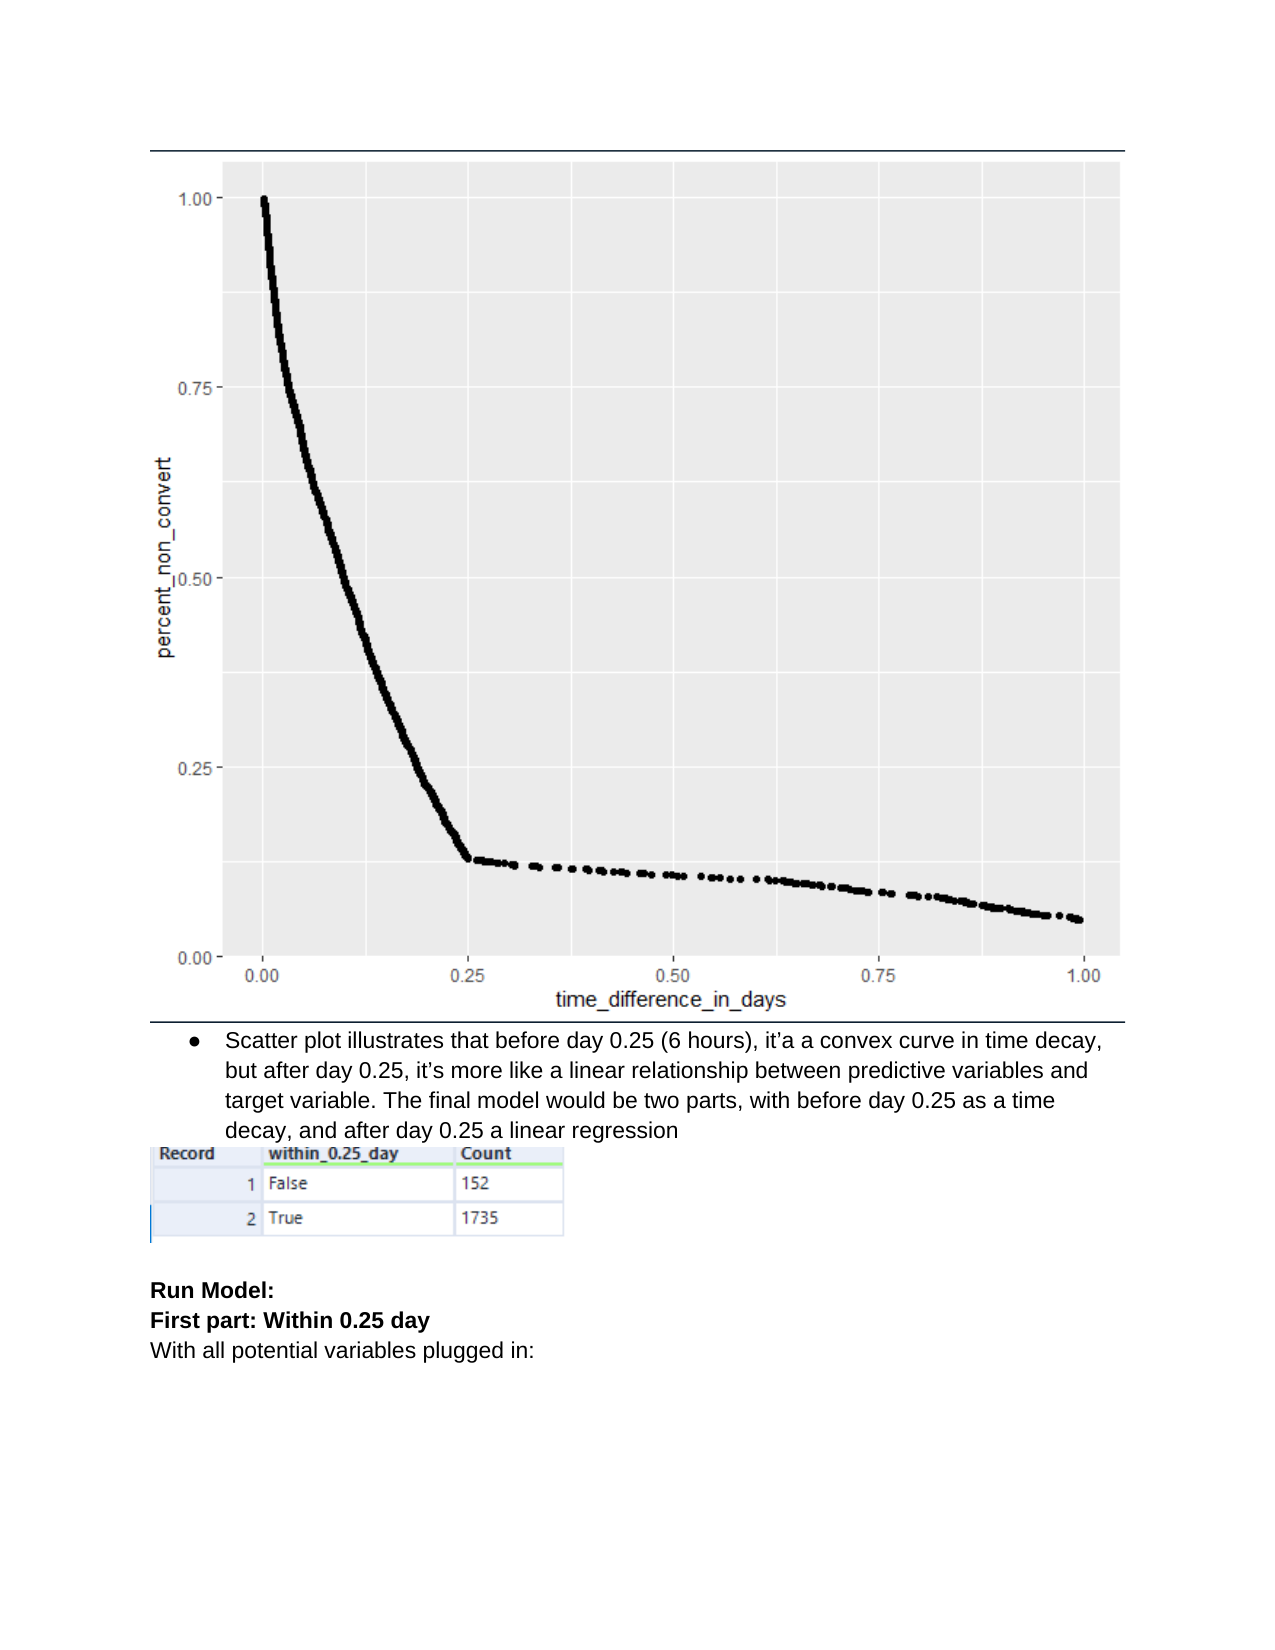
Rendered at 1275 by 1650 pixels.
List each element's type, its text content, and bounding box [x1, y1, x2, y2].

text First part: Within 0.25 day [150, 1307, 1125, 1333]
picture [150, 1147, 580, 1243]
picture [150, 150, 1125, 1023]
text With all potential variables plugged in: [150, 1337, 1125, 1364]
list Scatter plot illustrates that before day 0.25 (6 hours), it’a a convex curve in time decay, but after day 0.25, it’s more like a linear relationship between predictive variables and target variable. The final model would be two parts, with before day 0.25 as a time decay, and after day 0.25 a linear regression [187, 1027, 1125, 1144]
text Run Model: [150, 1277, 1125, 1303]
